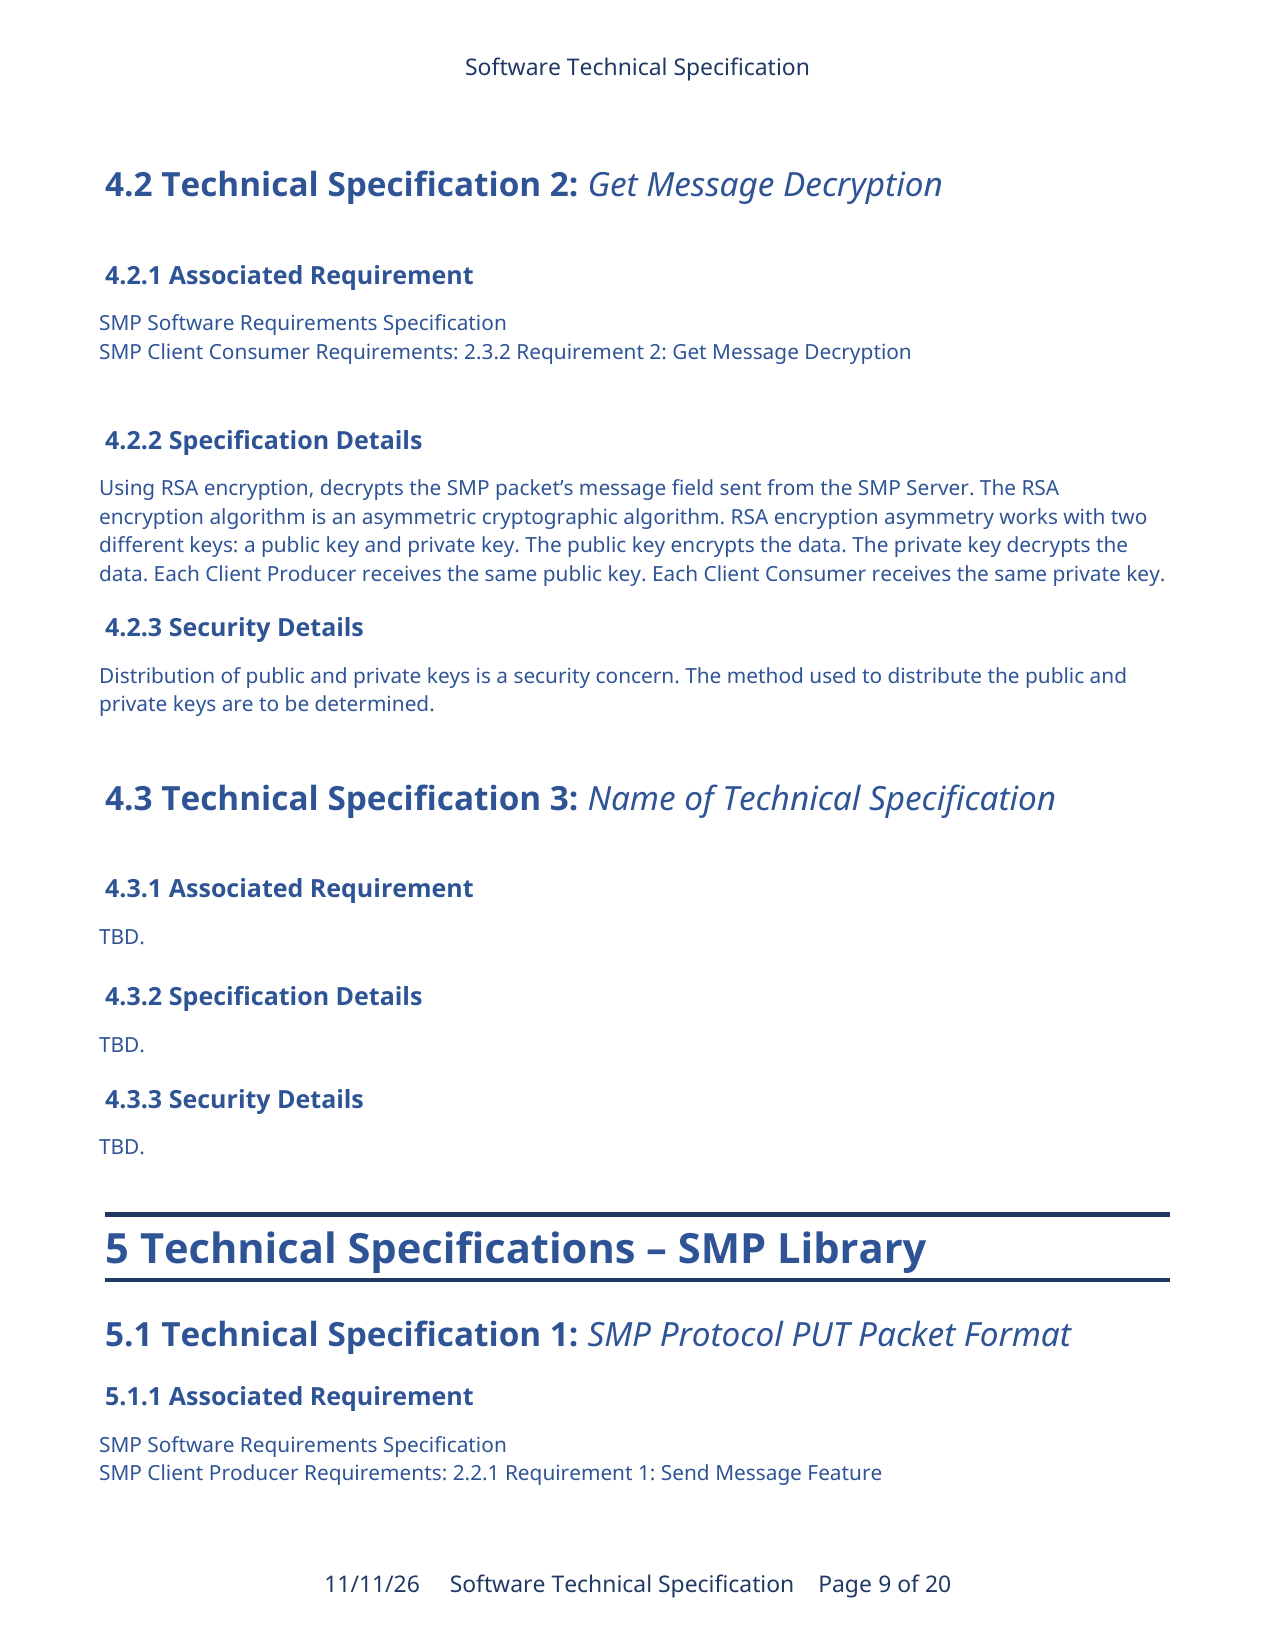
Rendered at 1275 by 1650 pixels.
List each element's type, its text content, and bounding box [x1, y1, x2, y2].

subtitle Specification Details [105, 979, 1170, 1013]
subtitle Associated Requirement [105, 871, 1170, 905]
text Using RSA encryption, decrypts the SMP packet’s message field sent from the SMP Server. The RSA encryption algorithm is an asymmetric cryptographic algorithm. RSA encryption asymmetry works with two different keys: a public key and private key. The public key encrypts the data. The private key decrypts the data. Each Client Producer receives the same public key. Each Client Consumer receives the same private key. [99, 473, 1170, 587]
text SMP Client Producer Requirements: 2.2.1 Requirement 1: Send Message Feature [99, 1458, 1170, 1487]
text SMP Software Requirements Specification [99, 1430, 1170, 1458]
subtitle Technical Specification 3: Name of Technical Specification [105, 774, 1170, 820]
text TBD. [99, 1030, 1170, 1058]
subtitle Security Details [105, 610, 1170, 644]
text TBD. [99, 922, 1170, 951]
subtitle Technical Specification 2: Get Message Decryption [105, 161, 1170, 206]
subtitle Security Details [105, 1081, 1170, 1115]
subtitle Associated Requirement [105, 1379, 1170, 1413]
text TBD. [99, 1132, 1170, 1161]
subtitle Technical Specifications – SMP Library [105, 1217, 1170, 1278]
text SMP Client Consumer Requirements: 2.3.2 Requirement 2: Get Message Decryption [99, 337, 1170, 365]
subtitle Specification Details [105, 422, 1170, 456]
text SMP Software Requirements Specification [99, 308, 1170, 337]
subtitle Technical Specification 1: SMP Protocol PUT Packet Format [105, 1311, 1170, 1356]
subtitle Associated Requirement [105, 257, 1170, 292]
text Distribution of public and private keys is a security concern. The method used to distribute the public and private keys are to be determined. [99, 661, 1170, 718]
